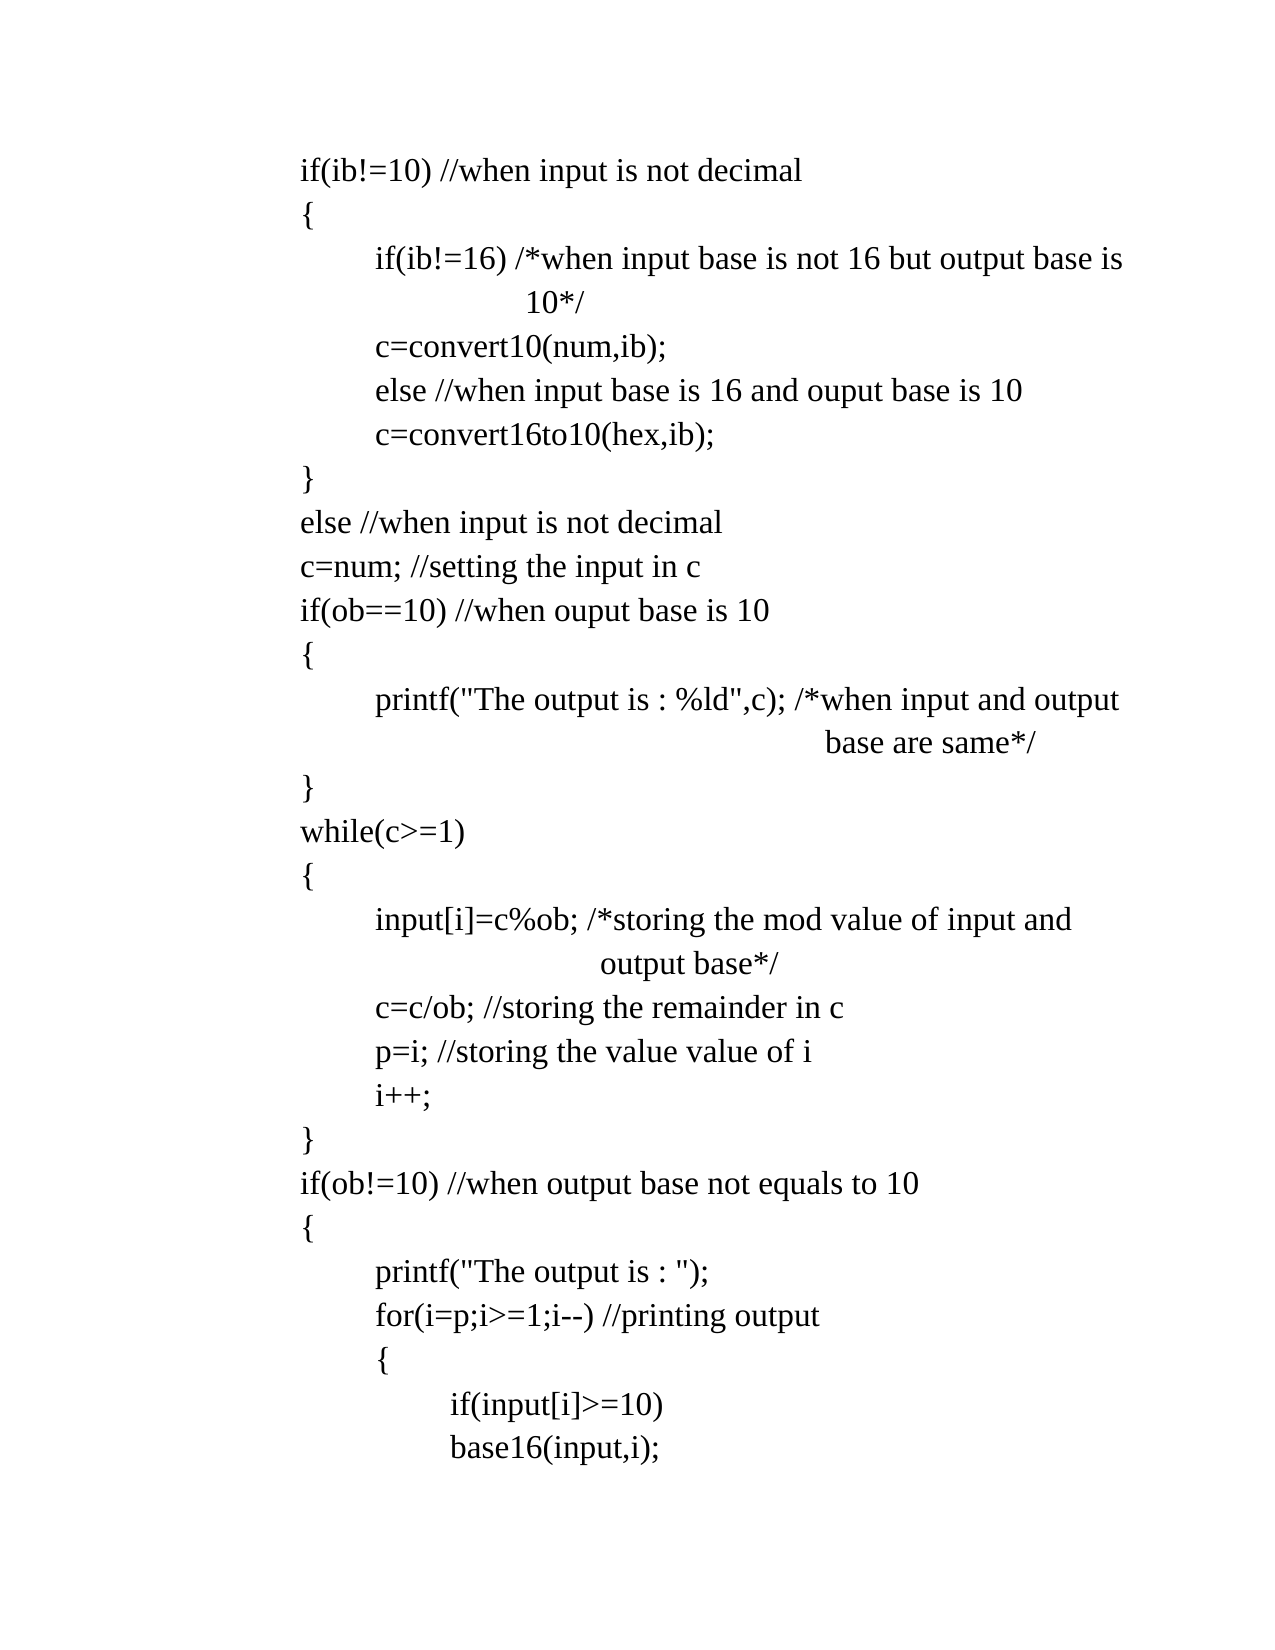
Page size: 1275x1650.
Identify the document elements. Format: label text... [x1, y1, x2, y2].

text if(ib!=16) /*when input base is not 16 but output base is [300, 238, 1125, 276]
text else //when input base is 16 and ouput base is 10 [300, 370, 1125, 409]
text for(i=p;i>=1;i--) //printing output [300, 1296, 1125, 1334]
text if(input[i]>=10) [375, 1384, 1125, 1422]
text input[i]=c%ob; /*storing the mod value of input and [375, 899, 1125, 937]
text if(ob!=10) //when output base not equals to 10 [225, 1163, 1125, 1202]
text p=i; //storing the value value of i [300, 1031, 1125, 1069]
text if(ob==10) //when ouput base is 10 [225, 591, 1125, 629]
text { [225, 855, 1125, 893]
text { [300, 1340, 1125, 1378]
text 10*/ [525, 282, 1125, 321]
text while(c>=1) [225, 811, 1125, 849]
text printf("The output is : %ld",c); /*when input and output [300, 679, 1125, 717]
text base are same*/ [750, 723, 1125, 761]
text } [225, 1119, 1125, 1158]
text c=c/ob; //storing the remainder in c [300, 987, 1125, 1026]
text c=convert16to10(hex,ib); [300, 414, 1125, 453]
text } [300, 458, 1125, 497]
text output base*/ [525, 943, 1125, 981]
text base16(input,i); [375, 1428, 1125, 1466]
text { [225, 1207, 1125, 1246]
text { [225, 635, 1125, 673]
text c=num; //setting the input in c [225, 547, 1125, 585]
text } [300, 767, 1125, 805]
text printf("The output is : "); [300, 1252, 1125, 1290]
text { [225, 194, 1125, 232]
text c=convert10(num,ib); [300, 326, 1125, 364]
text if(ib!=10) //when input is not decimal [225, 150, 1125, 188]
text i++; [300, 1075, 1125, 1114]
text else //when input is not decimal [225, 502, 1125, 541]
